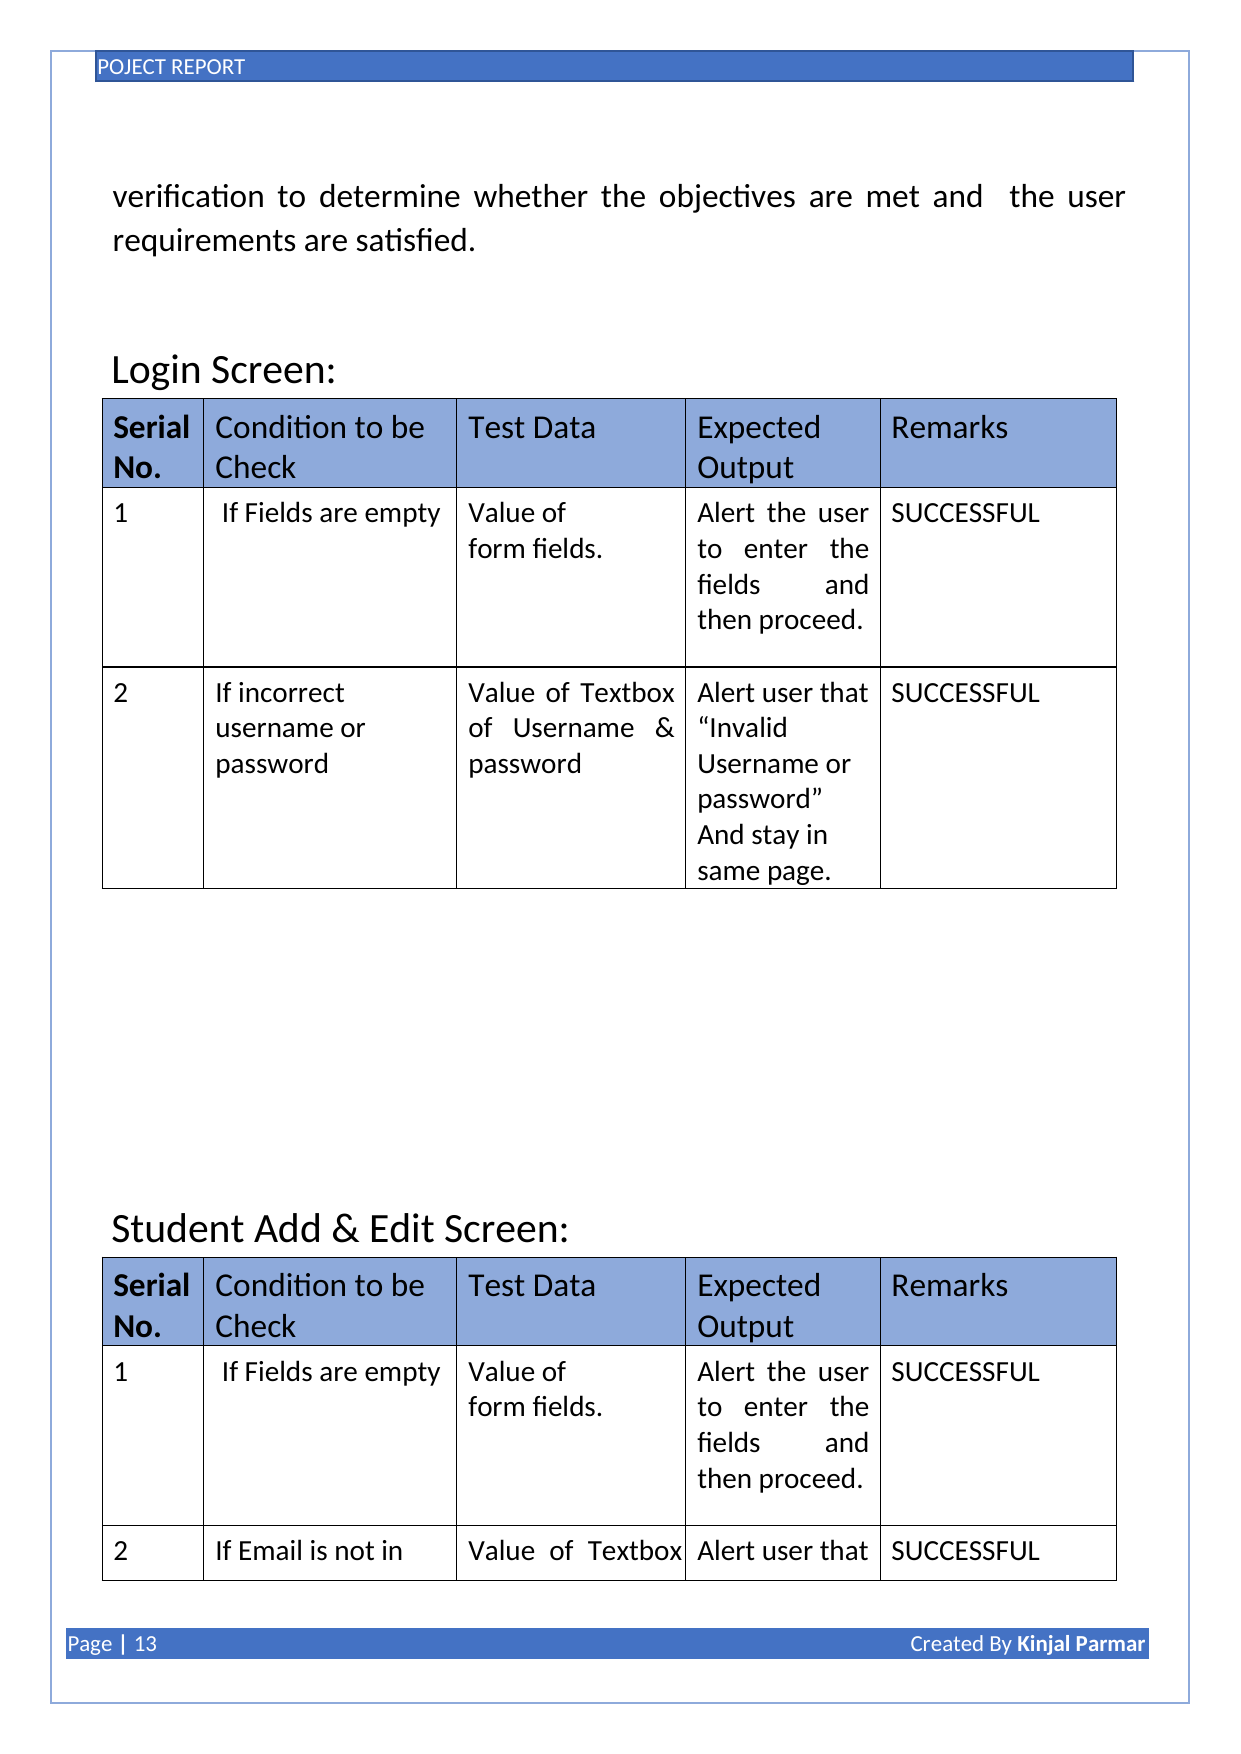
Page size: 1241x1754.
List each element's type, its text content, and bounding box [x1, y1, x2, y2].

table_header Expected Output [686, 399, 880, 487]
table_cell Value of Textbox of Username & password [457, 668, 685, 887]
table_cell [686, 1526, 880, 1580]
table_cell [204, 1526, 456, 1580]
table_cell SUCCESSFUL [881, 488, 1116, 666]
text Student Add & Edit Screen: [111, 1202, 1132, 1252]
table_cell SUCCESSFUL [881, 1346, 1116, 1524]
table_cell SUCCESSFUL [881, 668, 1116, 887]
table_header Serial No. [103, 399, 203, 487]
table_header Condition to be Check [204, 1258, 456, 1345]
table_cell SUCCESSFUL [881, 1526, 1116, 1580]
table_cell 1 [103, 1346, 203, 1524]
table_header Serial No. [103, 1258, 203, 1345]
table_cell If Fields are empty [204, 1346, 456, 1524]
table_header Test Data [457, 399, 685, 487]
table_cell 1 [103, 488, 203, 666]
table_cell If Fields are empty [204, 488, 456, 666]
table_cell Value of form fields. [457, 488, 685, 666]
table_cell 2 [103, 1526, 203, 1580]
table_header Test Data [457, 1258, 685, 1345]
table_cell Alert user that “Invalid Username or password” And stay in same page. [686, 668, 880, 887]
text Login Screen: [111, 343, 1132, 394]
table_header Expected Output [686, 1258, 880, 1345]
table_cell Alert the user to enter the fields and then proceed. [686, 1346, 880, 1524]
table_header Condition to be Check [204, 399, 456, 487]
table_cell Value of form fields. [457, 1346, 685, 1524]
table_cell Alert the user to enter the fields and then proceed. [686, 488, 880, 666]
table_cell 2 [103, 668, 203, 887]
table_cell If incorrect username or password [204, 668, 456, 887]
table_header Remarks [881, 1258, 1116, 1345]
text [112, 176, 1128, 260]
table_header Remarks [881, 399, 1116, 487]
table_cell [457, 1526, 685, 1580]
